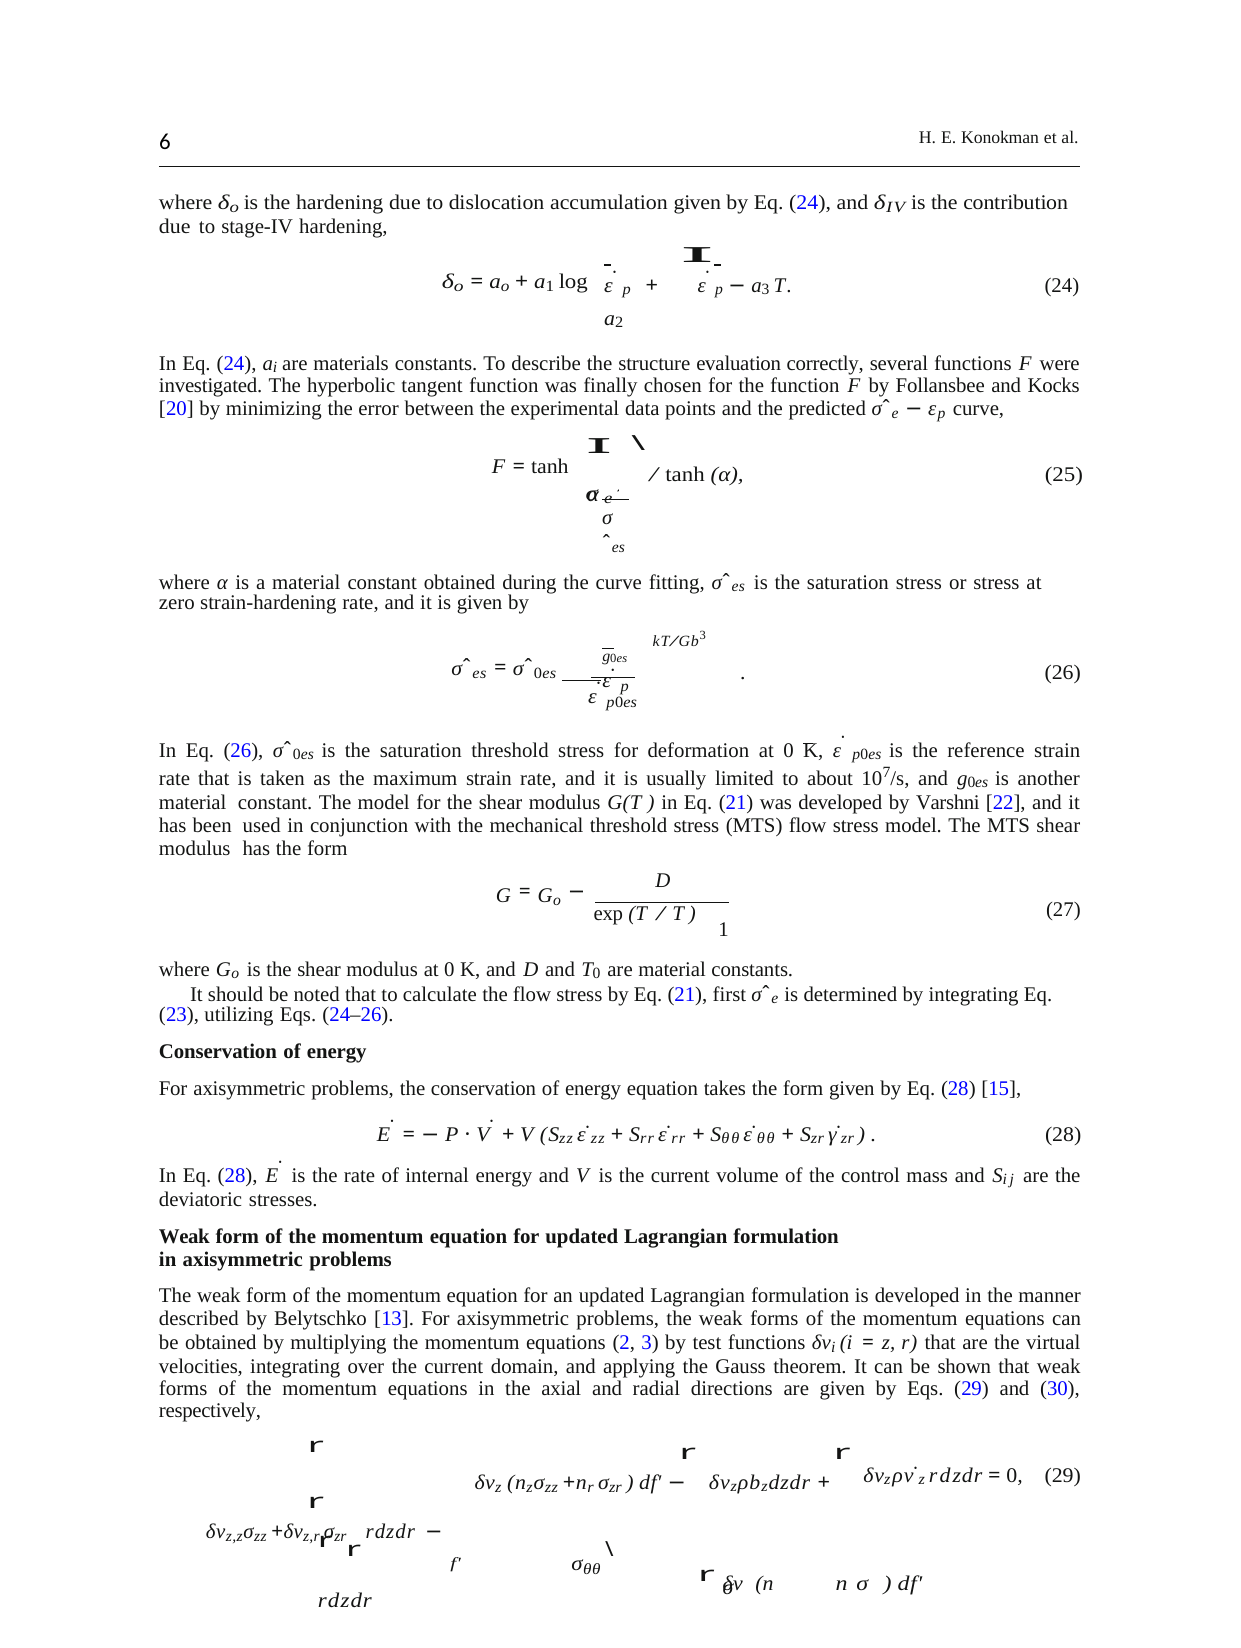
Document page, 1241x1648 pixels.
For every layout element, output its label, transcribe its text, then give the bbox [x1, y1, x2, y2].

text ε˙ p − a3 T. (24) [697, 266, 1092, 299]
text G = Go − exp (T / T ) [496, 891, 713, 927]
text δvz (nzσzz +nr σzr ) df' − [474, 1467, 696, 1496]
text / tanh (α), (25) [649, 462, 1092, 486]
text δo = ao + a1 log [442, 267, 592, 295]
text δvzρbzdzdr + [709, 1467, 851, 1496]
subtitle Weak form of the momentum equation for updated Lagrangian formulation in axisymmetric problems [159, 1224, 853, 1271]
text It should be noted that to calculate the flow stress by Eq. (21), first σˆe is determined by integrating Eq. (23), utilizing Eqs. (24–26). [159, 983, 1080, 1026]
text r r σθθ \ rdzdr [318, 1572, 670, 1612]
text where Go is the shear modulus at 0 K, and D and T0 are material constants. [159, 957, 1092, 981]
subtitle Conservation of energy [159, 1039, 1092, 1063]
text In Eq. (26), σˆ0es is the saturation threshold stress for deformation at 0 K, ε˙ p0es is the reference strain rate that is taken as the maximum strain rate, and it is usually limited to about 107/s, and g0es is another material constant. The model for the shear modulus G(T ) in Eq. (21) was developed by Varshni [22], and it has been used in conjunction with the mechanical threshold stress (MTS) flow stress model. The MTS shear modulus has the form [159, 731, 1081, 860]
text r [700, 1437, 850, 1466]
text (27) [717, 901, 1080, 921]
text ε˙ p0es [148, 689, 1077, 712]
text kT/Gb3 g0es [603, 634, 734, 664]
text σˆes [602, 504, 627, 555]
text D [148, 873, 670, 891]
text The weak form of the momentum equation for an updated Lagrangian formulation is developed in the manner described by Belytschko [13]. For axisymmetric problems, the weak forms of the momentum equations can be obtained by multiplying the momentum equations (2, 3) by test functions δvi (i = z, r) that are the virtual velocities, integrating over the current domain, and applying the Gauss theorem. It can be shown that weak forms of the momentum equations in the axial and radial directions are given by Eqs. (29) and (30), respectively, [159, 1285, 1081, 1422]
text \ [631, 428, 1092, 457]
text ε˙ p [603, 664, 734, 689]
text For axisymmetric problems, the conservation of energy equation takes the form given by Eq. (28) [15], [159, 1076, 1092, 1100]
text In Eq. (28), E˙ is the rate of internal energy and V is the current volume of the control mass and Sij are the deviatoric stresses. [159, 1157, 1080, 1211]
text α [584, 491, 601, 504]
text σˆes = σˆ0es [148, 661, 601, 683]
text I [681, 248, 1092, 266]
text δvzρv˙z rdzdr = 0, (29) [863, 1460, 1092, 1488]
text where α is a material constant obtained during the curve fitting, σˆes is the saturation stress or stress at zero strain-hardening rate, and it is given by [159, 571, 1080, 614]
text f' [168, 1554, 461, 1572]
text F = tanh [148, 451, 568, 479]
text . (26) [740, 664, 1092, 684]
text In Eq. (24), ai are materials constants. To describe the structure evaluation correctly, several functions F were investigated. The hyperbolic tangent function was finally chosen for the function F by Follansbee and Kocks [20] by minimizing the error between the experimental data points and the predicted σˆe − εp curve, [159, 353, 1080, 422]
text r [465, 1437, 696, 1466]
text ε˙ p + a2 [604, 266, 678, 332]
text E˙ = − P · V˙ + V (Szz ε˙zz + Srr ε˙rr + Sθθ ε˙θθ + Szr γ˙zr ) . (28) [159, 1113, 1092, 1147]
text where δo is the hardening due to dislocation accumulation given by Eq. (24), and δIV is the contribution due to stage-IV hardening, [159, 191, 1080, 238]
text I σ e [572, 428, 626, 491]
text δvz,zσzz +δvz,r σzr rdzdr − [187, 1517, 461, 1545]
text 1 [718, 921, 1092, 940]
text r r [169, 1430, 461, 1515]
